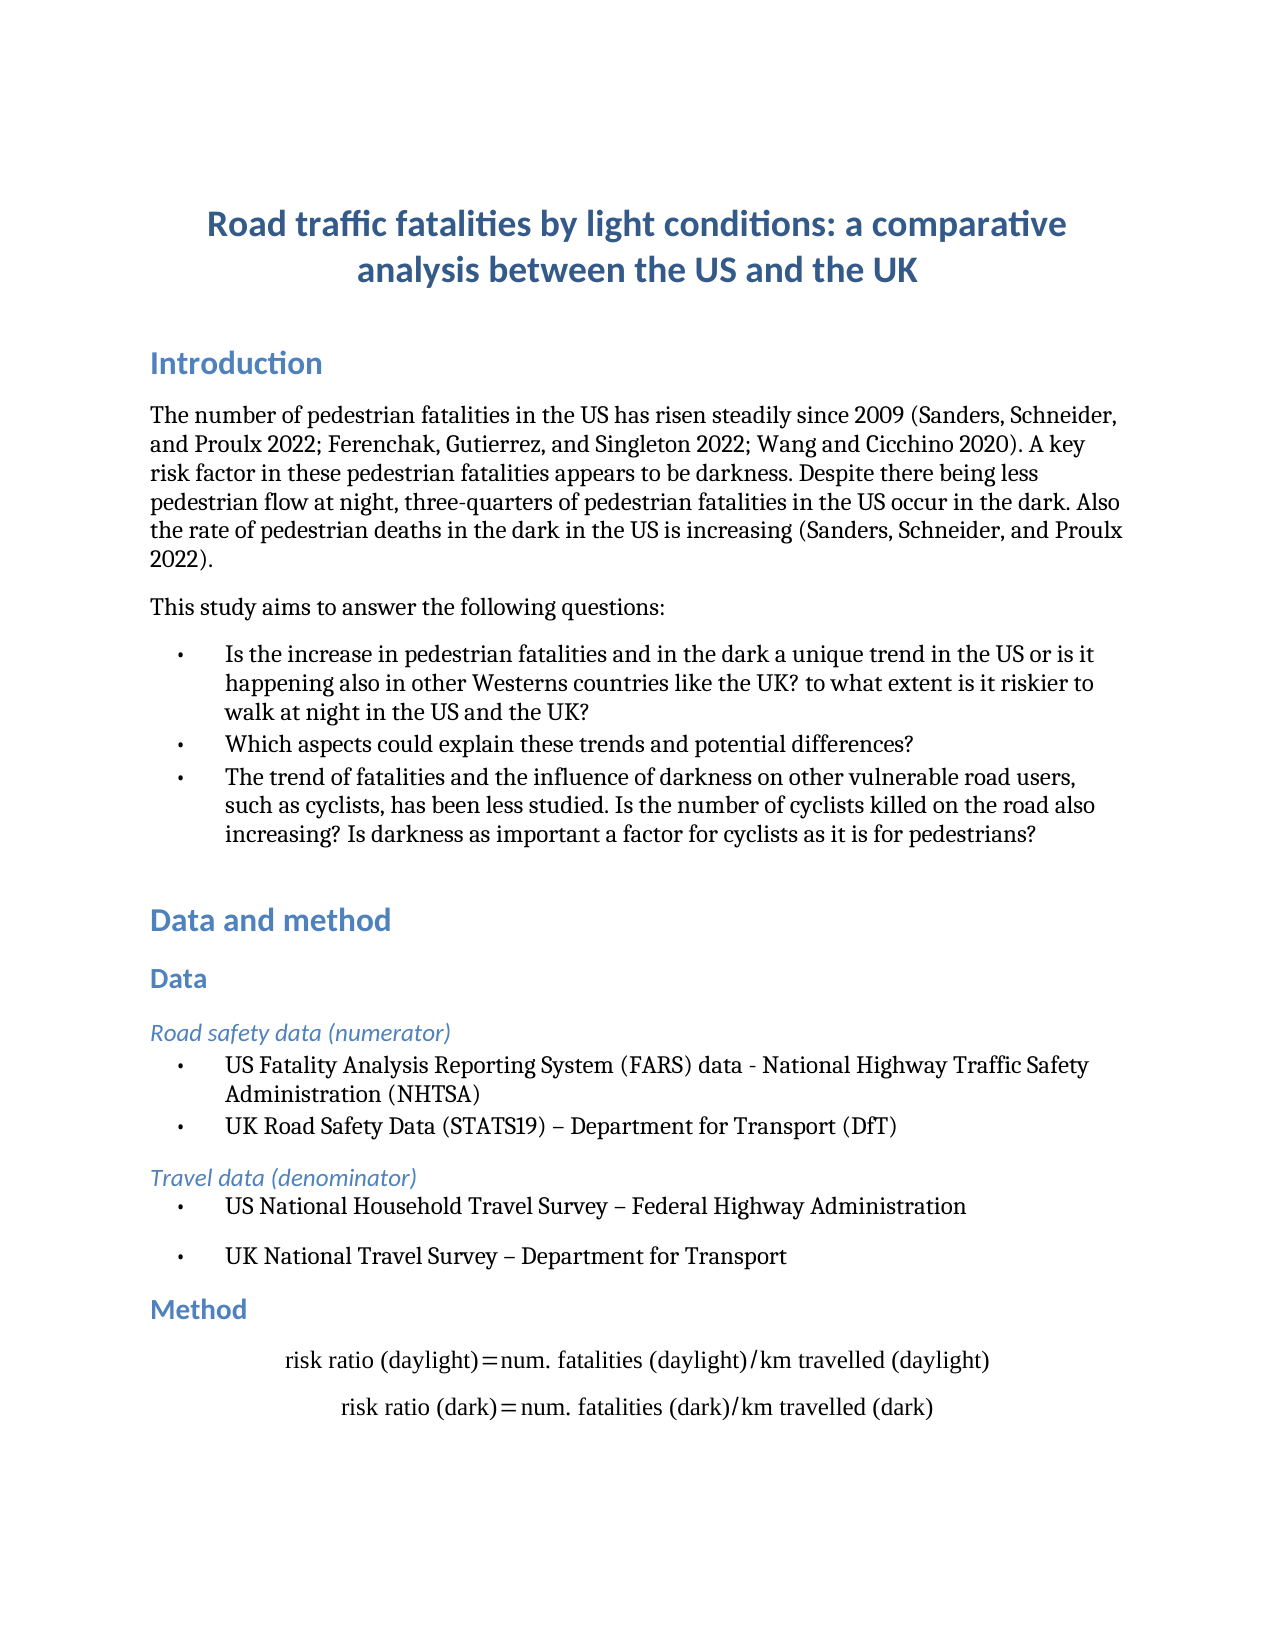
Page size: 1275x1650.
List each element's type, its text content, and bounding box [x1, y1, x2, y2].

subtitle Road safety data (numerator) [150, 1017, 1125, 1047]
subtitle Data [150, 960, 1125, 996]
subtitle Introduction [150, 342, 1125, 382]
list UK National Travel Survey – Department for Transport [175, 1242, 1125, 1271]
list Which aspects could explain these trends and potential differences? [175, 730, 1125, 759]
list US Fatality Analysis Reporting System (FARS) data - National Highway Traffic Safety Administration (NHTSA) [175, 1051, 1125, 1108]
subtitle Method [150, 1291, 1125, 1327]
list The trend of fatalities and the influence of darkness on other vulnerable road users, such as cyclists, has been less studied. Is the number of cyclists killed on the road also increasing? Is darkness as important a factor for cyclists as it is for pedestrians? [175, 762, 1125, 849]
subtitle Travel data (denominator) [150, 1162, 1125, 1192]
text This study aims to answer the following questions: [150, 592, 1125, 621]
list UK Road Safety Data (STATS19) – Department for Transport (DfT) [175, 1112, 1125, 1141]
list US National Household Travel Survey – Federal Highway Administration [175, 1192, 1125, 1221]
list Is the increase in pedestrian fatalities and in the dark a unique trend in the US or is it happening also in other Westerns countries like the UK? to what extent is it riskier to walk at night in the US and the UK? [175, 640, 1125, 726]
subtitle Data and method [150, 899, 1125, 939]
title Road traffic fatalities by light conditions: a comparative analysis between the US and the UK [150, 200, 1125, 292]
text The number of pedestrian fatalities in the US has risen steadily since 2009 (Sanders, Schneider, and Proulx 2022; Ferenchak, Gutierrez, and Singleton 2022; Wang and Cicchino 2020). A key risk factor in these pedestrian fatalities appears to be darkness. Despite there being less pedestrian flow at night, three-quarters of pedestrian fatalities in the US occur in the dark. Also the rate of pedestrian deaths in the dark in the US is increasing (Sanders, Schneider, and Proulx 2022). [150, 401, 1125, 574]
